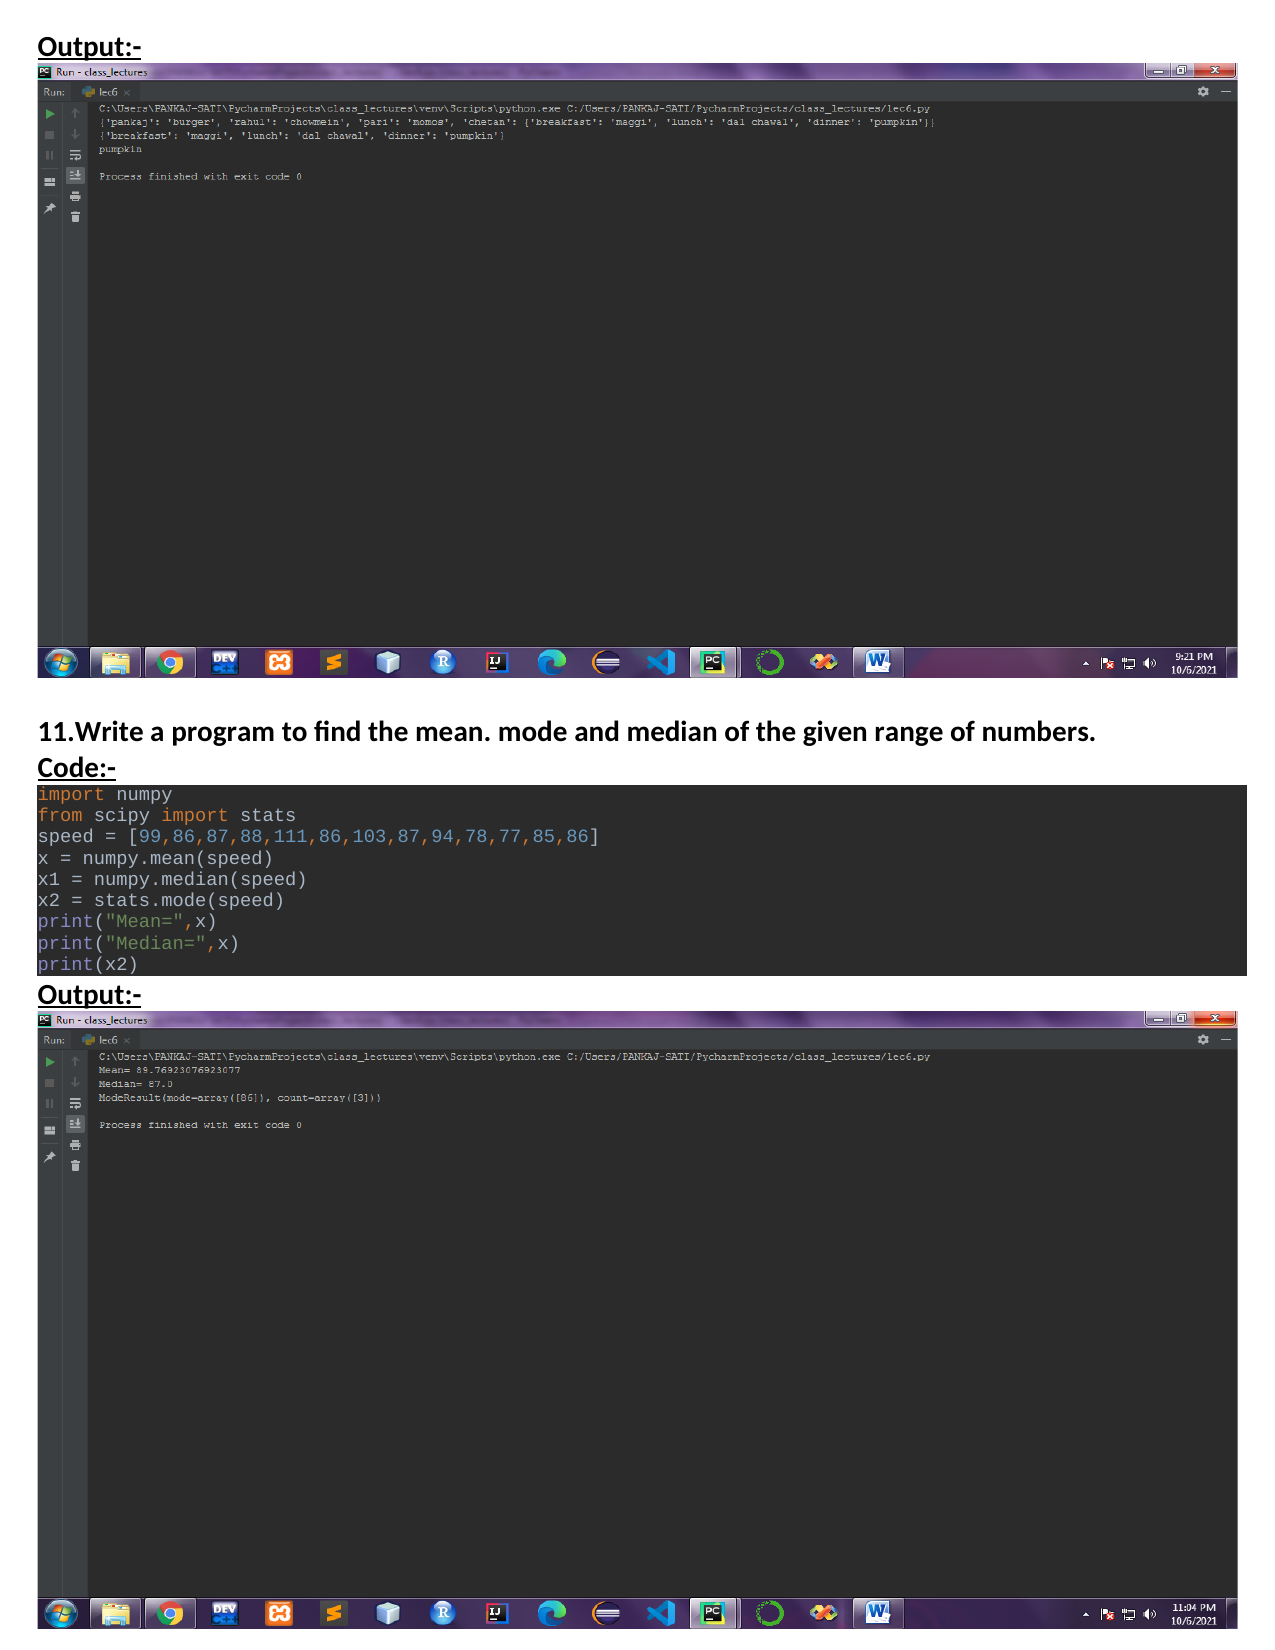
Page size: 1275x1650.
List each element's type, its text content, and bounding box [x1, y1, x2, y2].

picture [37, 63, 1238, 678]
list Output:- [37, 976, 1247, 1012]
list Output:- [37, 28, 1247, 64]
text import numpy from scipy import stats speed = [99,86,87,88,111,86,103,87,94,78,77,85,86] x = numpy.mean(speed) x1 = numpy.median(speed) x2 = stats.mode(speed) print("Mean=",x) print("Median=",x) print(x2) [37, 785, 1247, 976]
list 11.Write a program to find the mean. mode and median of the given range of numbers. [37, 713, 1247, 749]
picture [37, 1011, 1238, 1629]
list Code:- [37, 749, 1247, 785]
